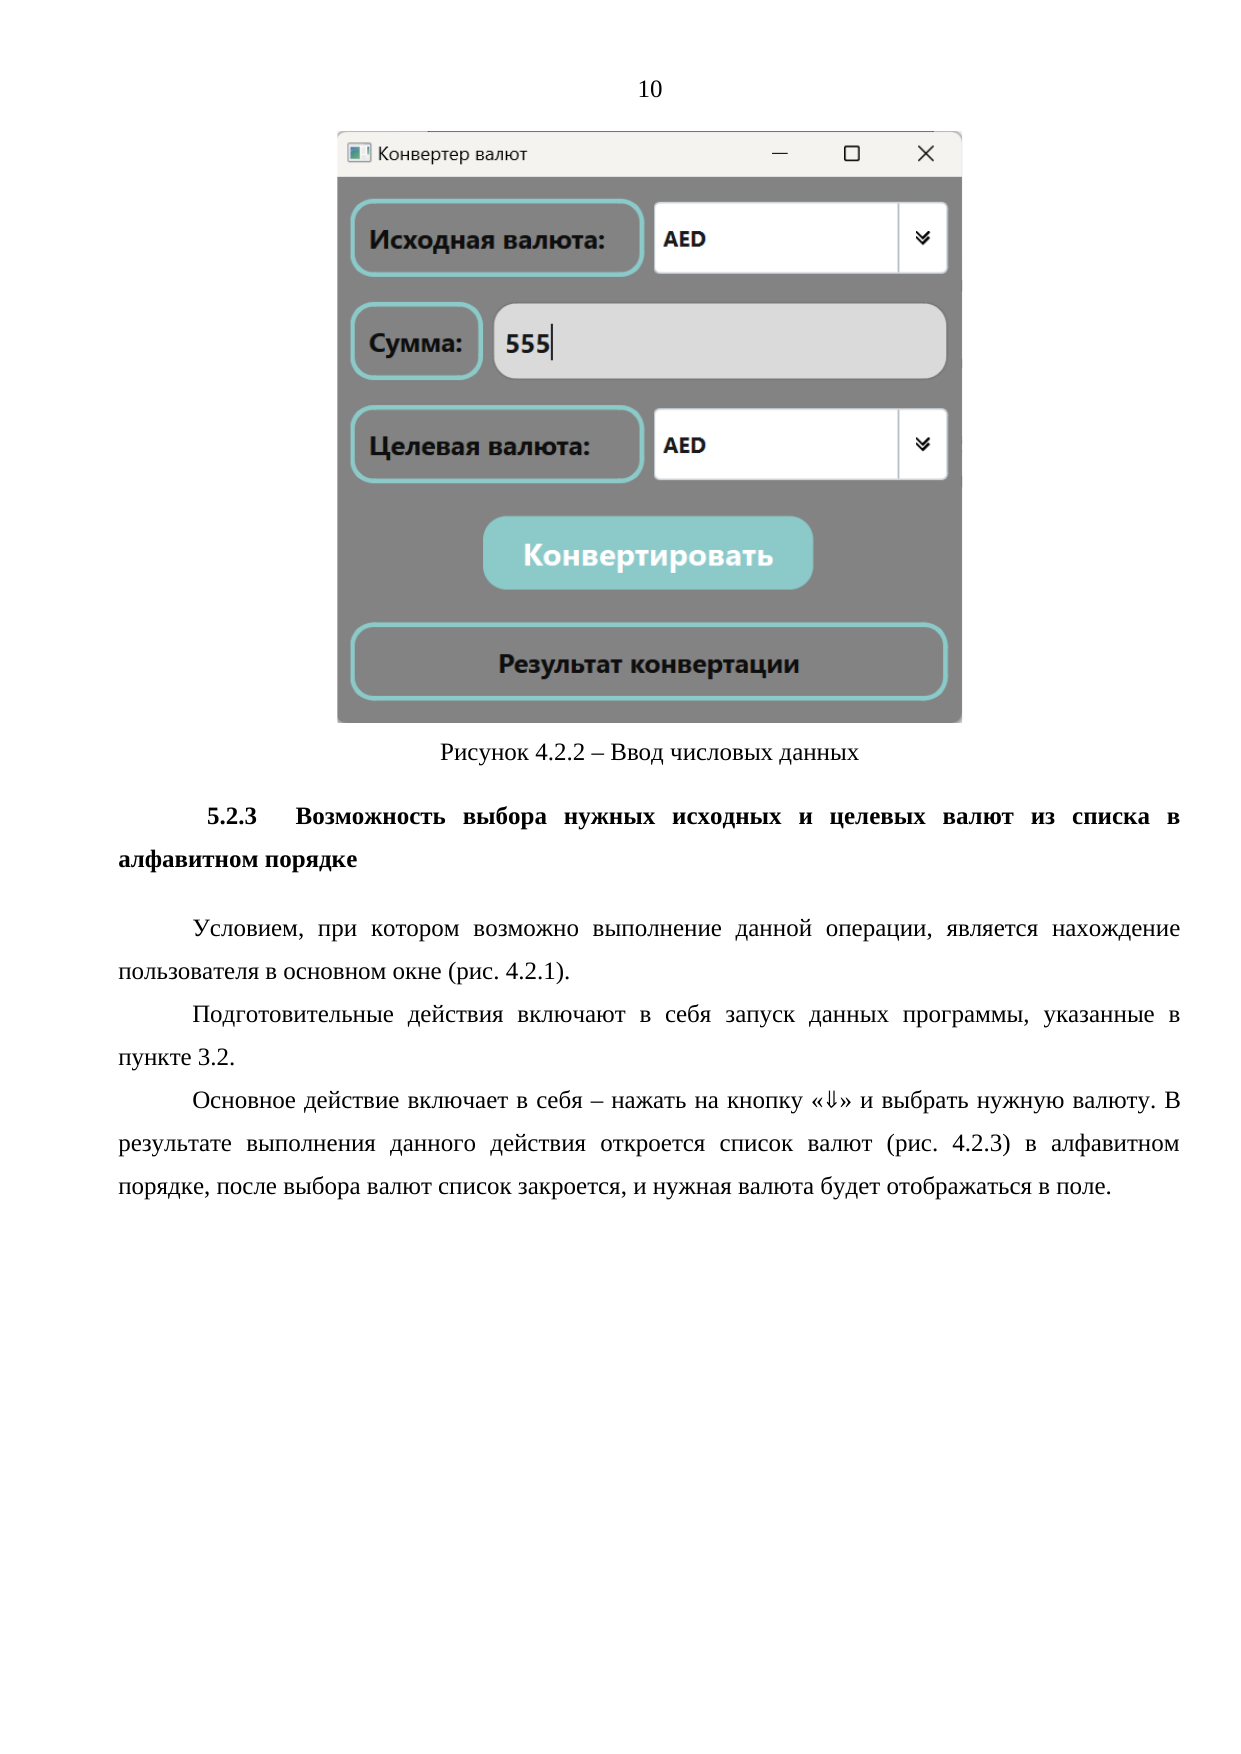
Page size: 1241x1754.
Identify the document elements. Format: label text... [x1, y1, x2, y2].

text Основное действие включает в себя – нажать на кнопку «» и выбрать нужную валюту. В результате выполнения данного действия откроется список валют (рис. 4.2.3) в алфавитном порядке, после выбора валют список закроется, и нужная валюта будет отображаться в поле. [118, 1085, 1181, 1200]
picture [337, 131, 963, 723]
text Подготовительные действия включают в себя запуск данных программы, указанные в пункте 3.2. [118, 999, 1181, 1071]
text Условием, при котором возможно выполнение данной операции, является нахождение пользователя в основном окне (рис. 4.2.1). [118, 913, 1181, 984]
text Рисунок 4.2.2 – Ввод числовых данных [118, 737, 1181, 766]
subtitle Возможность выбора нужных исходных и целевых валют из списка в алфавитном порядке [118, 801, 1181, 873]
